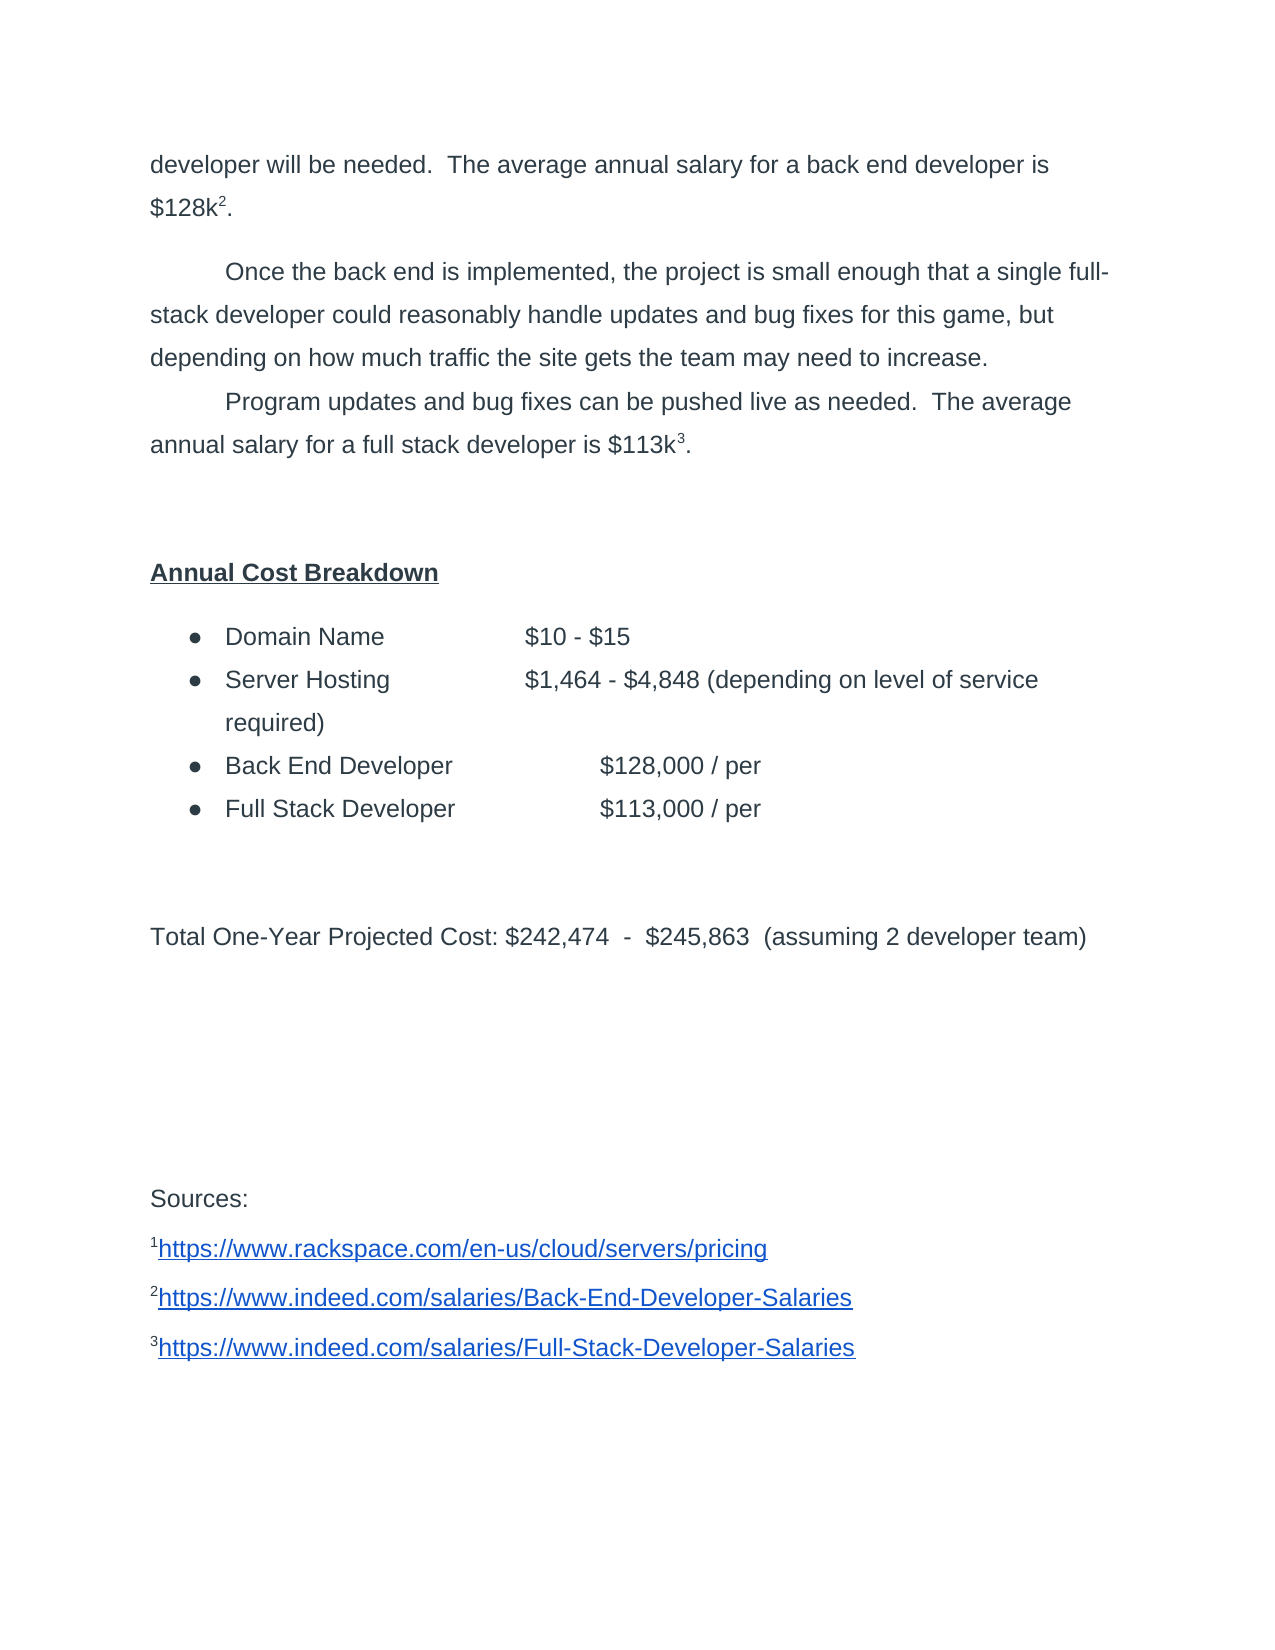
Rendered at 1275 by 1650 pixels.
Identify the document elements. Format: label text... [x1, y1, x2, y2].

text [150, 150, 1125, 222]
text Sources: [150, 1184, 1125, 1213]
text 3https://www.indeed.com/salaries/Full-Stack-Developer-Salaries [150, 1333, 1125, 1362]
text Total One-Year Projected Cost: $242,474 - $245,863 (assuming 2 developer team) [150, 922, 1125, 951]
list Domain Name $10 - $15 [187, 621, 1125, 650]
text 1https://www.rackspace.com/en-us/cloud/servers/pricing [150, 1234, 1125, 1262]
text Annual Cost Breakdown [150, 557, 1125, 586]
list Server Hosting $1,464 - $4,848 (depending on level of service required) [187, 664, 1125, 736]
text 2https://www.indeed.com/salaries/Back-End-Developer-Salaries [150, 1283, 1125, 1312]
text Once the back end is implemented, the project is small enough that a single full-stack developer could reasonably handle updates and bug fixes for this game, but depending on how much traffic the site gets the team may need to increase. Program updates and bug fixes can be pushed live as needed. The average annual salary for a full stack developer is $113k3. [150, 257, 1125, 458]
list Back End Developer $128,000 / per [187, 751, 1125, 779]
list Full Stack Developer $113,000 / per [187, 794, 1125, 823]
